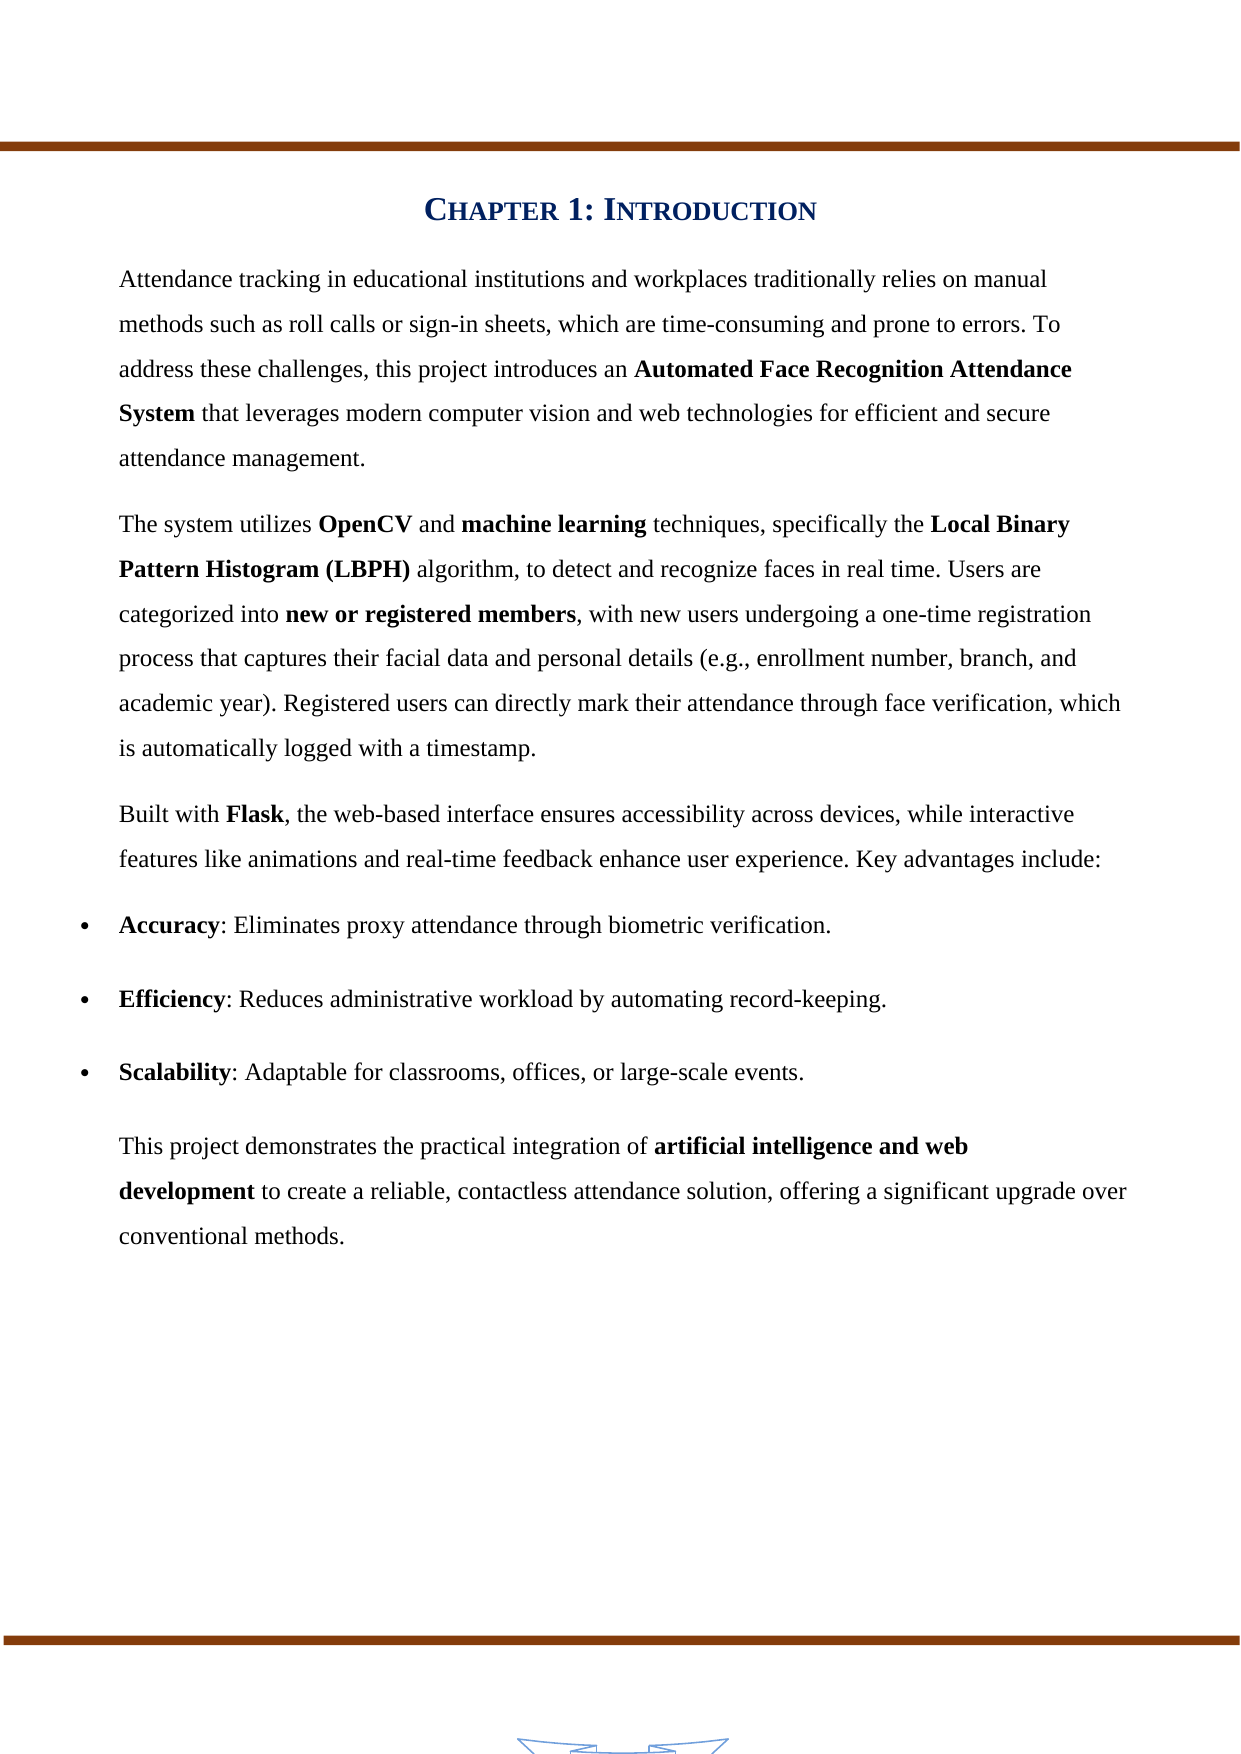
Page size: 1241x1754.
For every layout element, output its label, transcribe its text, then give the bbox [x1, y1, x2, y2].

list Efficiency: Reduces administrative workload by automating record-keeping. [81, 968, 1136, 1012]
list Scalability: Adaptable for classrooms, offices, or large-scale events. [81, 1042, 1136, 1086]
text The system utilizes OpenCV and machine learning techniques, specifically the Local Binary Pattern Histogram (LBPH) algorithm, to detect and recognize faces in real time. Users are categorized into new or registered members, with new users undergoing a one-time registration process that captures their facial data and personal details (e.g., enrollment number, branch, and academic year). Registered users can directly mark their attendance through face verification, which is automatically logged with a timestamp. [119, 493, 1136, 762]
text Attendance tracking in educational institutions and workplaces traditionally relies on manual methods such as roll calls or sign-in sheets, which are time-consuming and prone to errors. To address these challenges, this project introduces an Automated Face Recognition Attendance System that leverages modern computer vision and web technologies for efficient and secure attendance management. [119, 248, 1136, 472]
text This project demonstrates the practical integration of artificial intelligence and web development to create a reliable, contactless attendance solution, offering a significant upgrade over conventional methods. [119, 1115, 1136, 1249]
subtitle Chapter 1: Introduction [119, 189, 1122, 227]
list Accuracy: Eliminates proxy attendance through biometric verification. [81, 894, 1136, 938]
text Built with Flask, the web-based interface ensures accessibility across devices, while interactive features like animations and real-time feedback enhance user experience. Key advantages include: [119, 783, 1136, 872]
